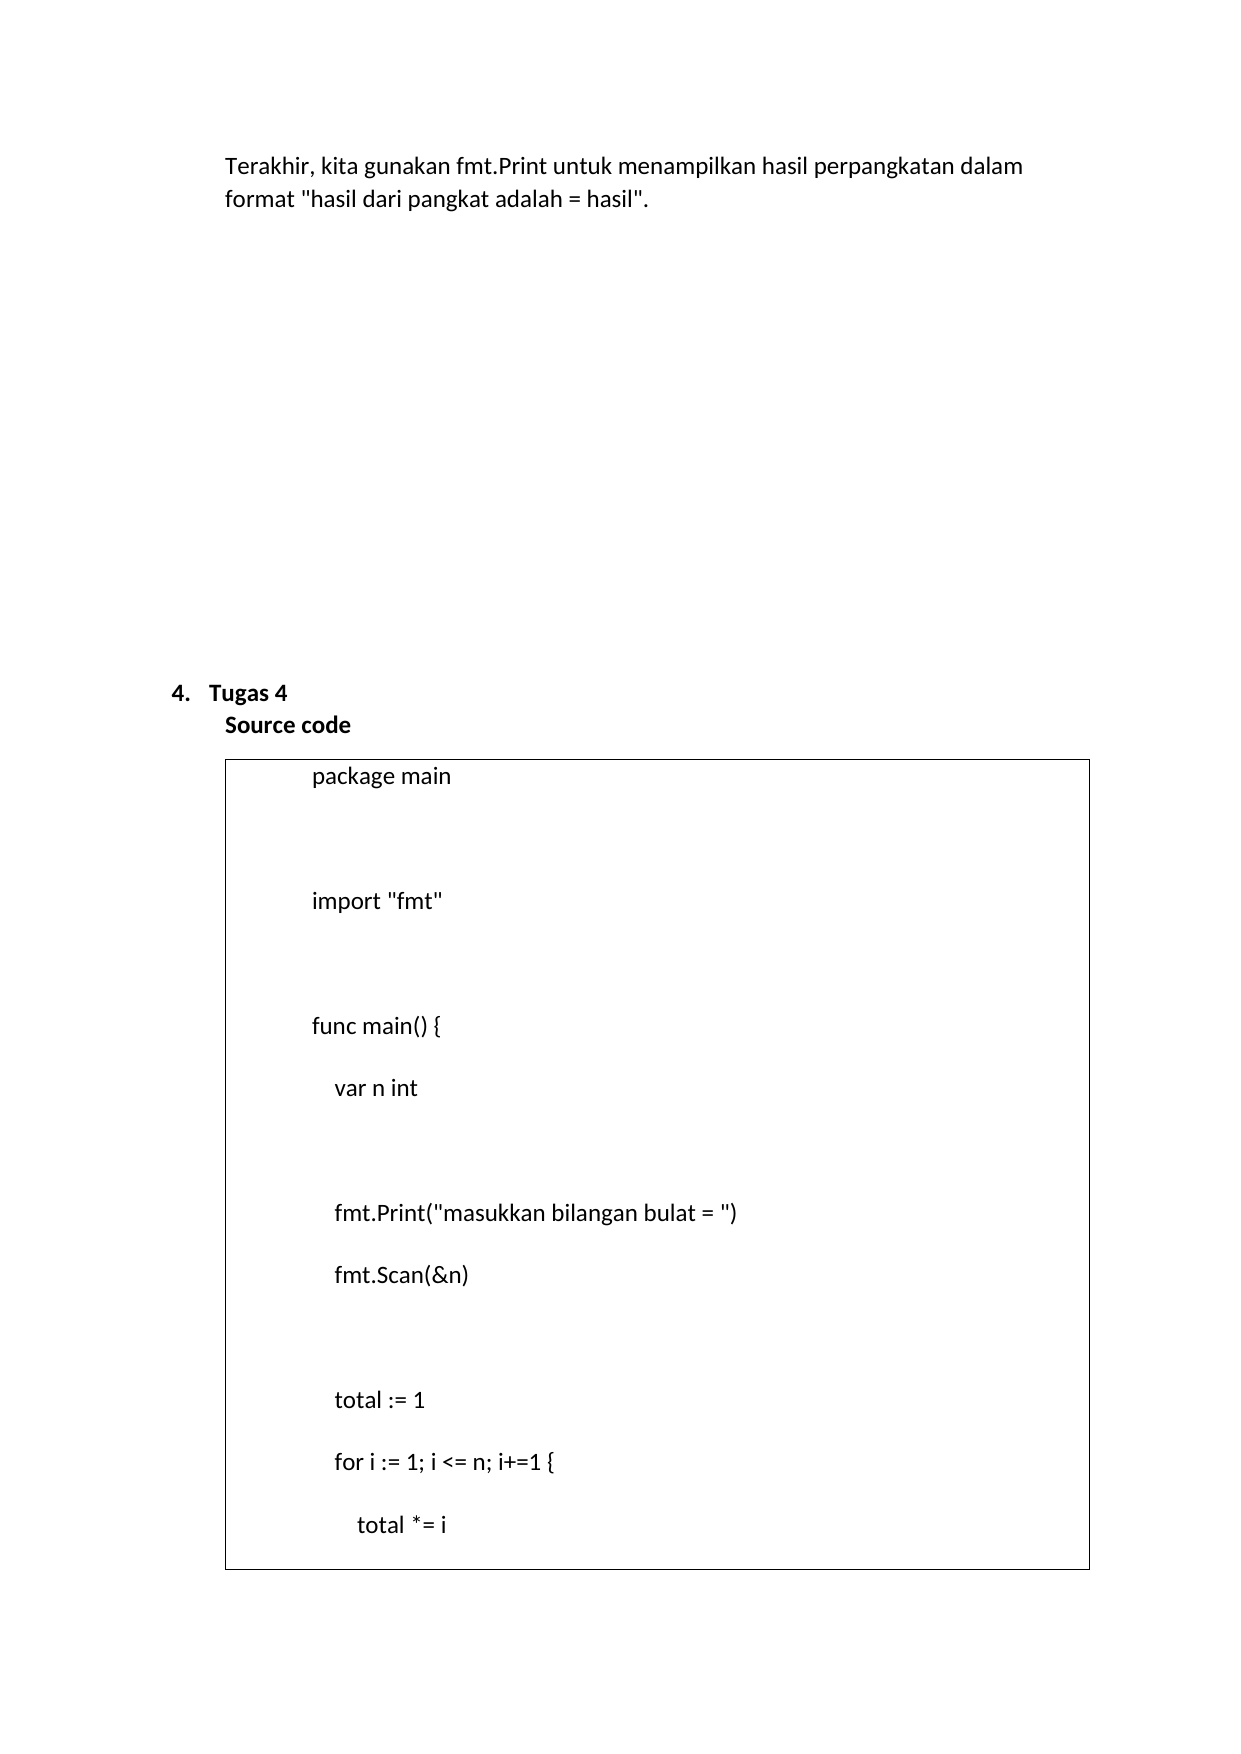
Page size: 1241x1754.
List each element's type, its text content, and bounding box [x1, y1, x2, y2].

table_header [226, 760, 1089, 1569]
text Source code [225, 709, 1090, 740]
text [225, 150, 1090, 213]
list Tugas 4 [171, 677, 1090, 707]
